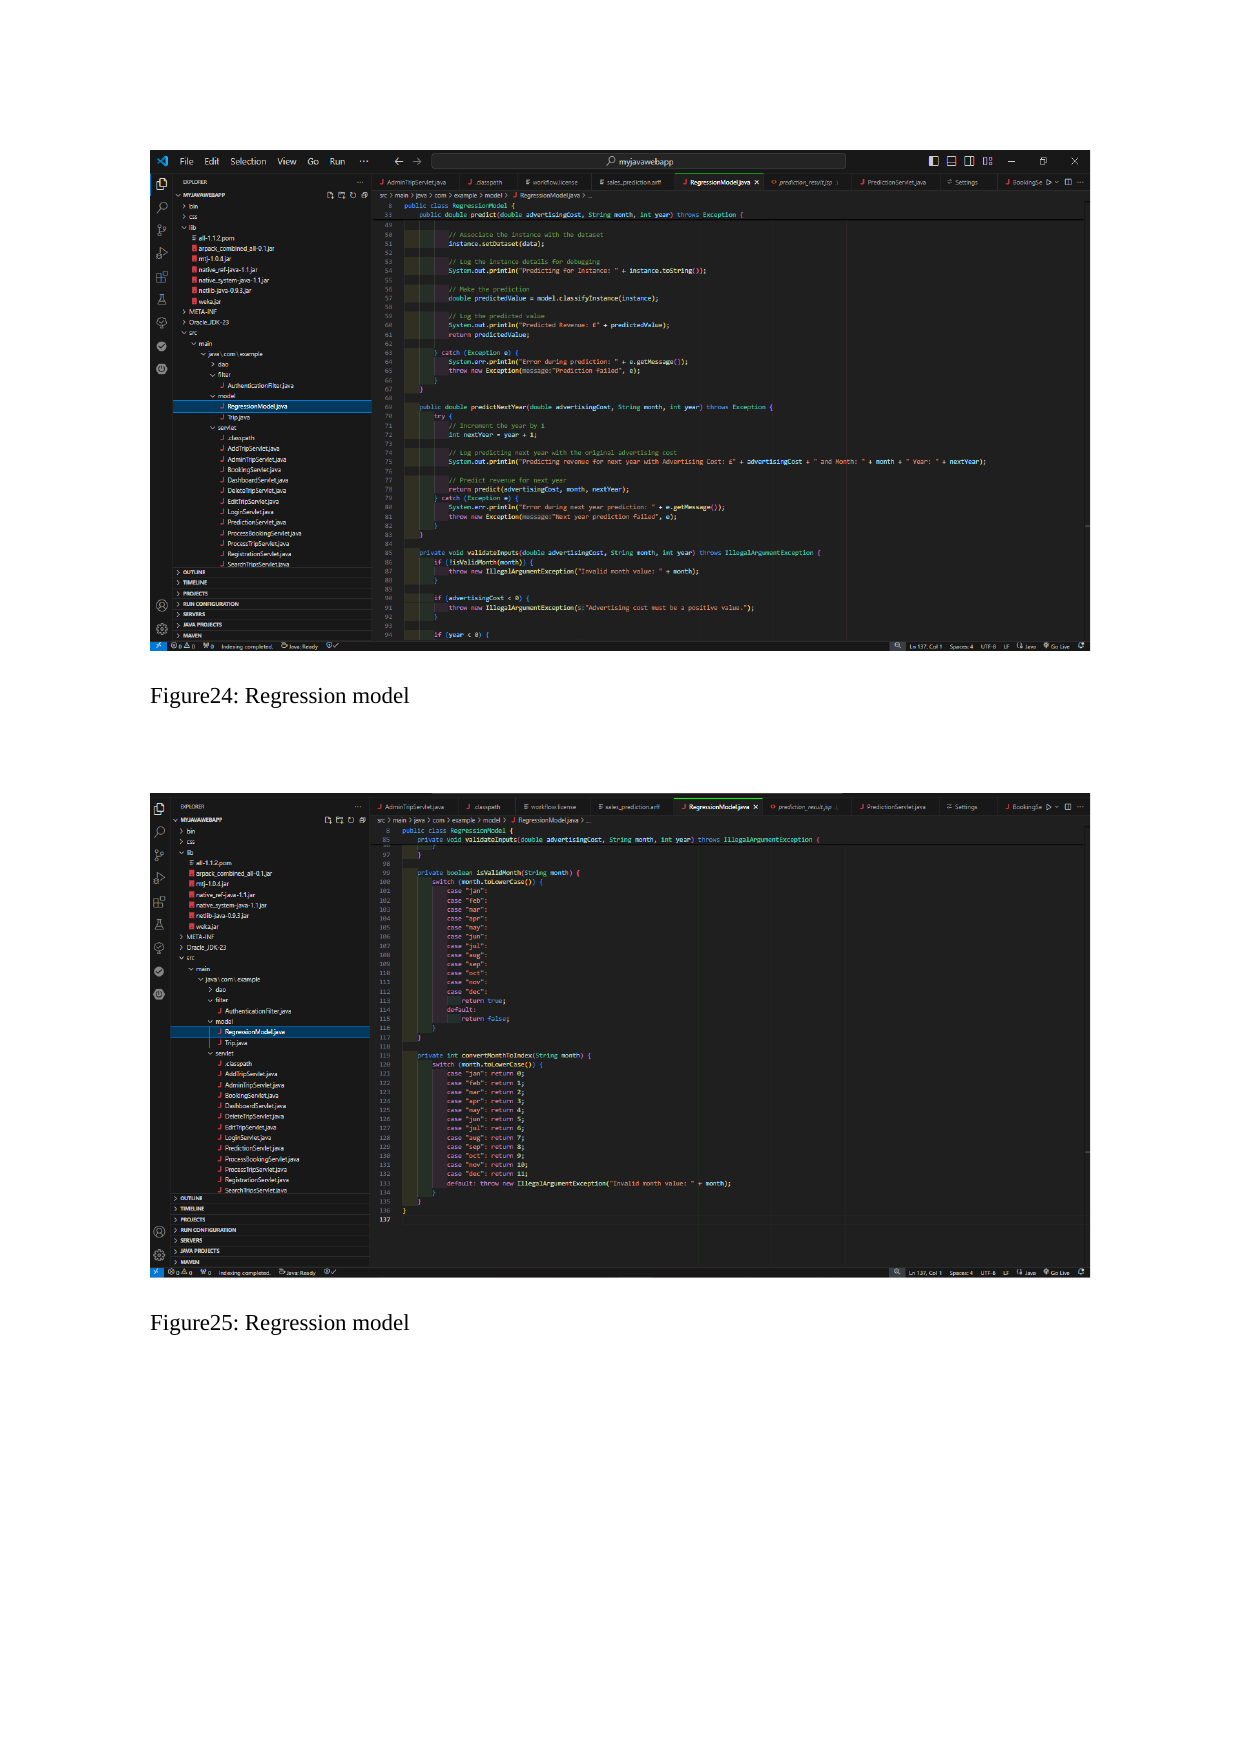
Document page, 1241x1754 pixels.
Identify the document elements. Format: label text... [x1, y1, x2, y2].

text Figure24: Regression model [150, 682, 1090, 708]
text Figure25: Regression model [150, 1308, 1090, 1335]
picture [150, 150, 1091, 651]
picture [150, 793, 1091, 1278]
